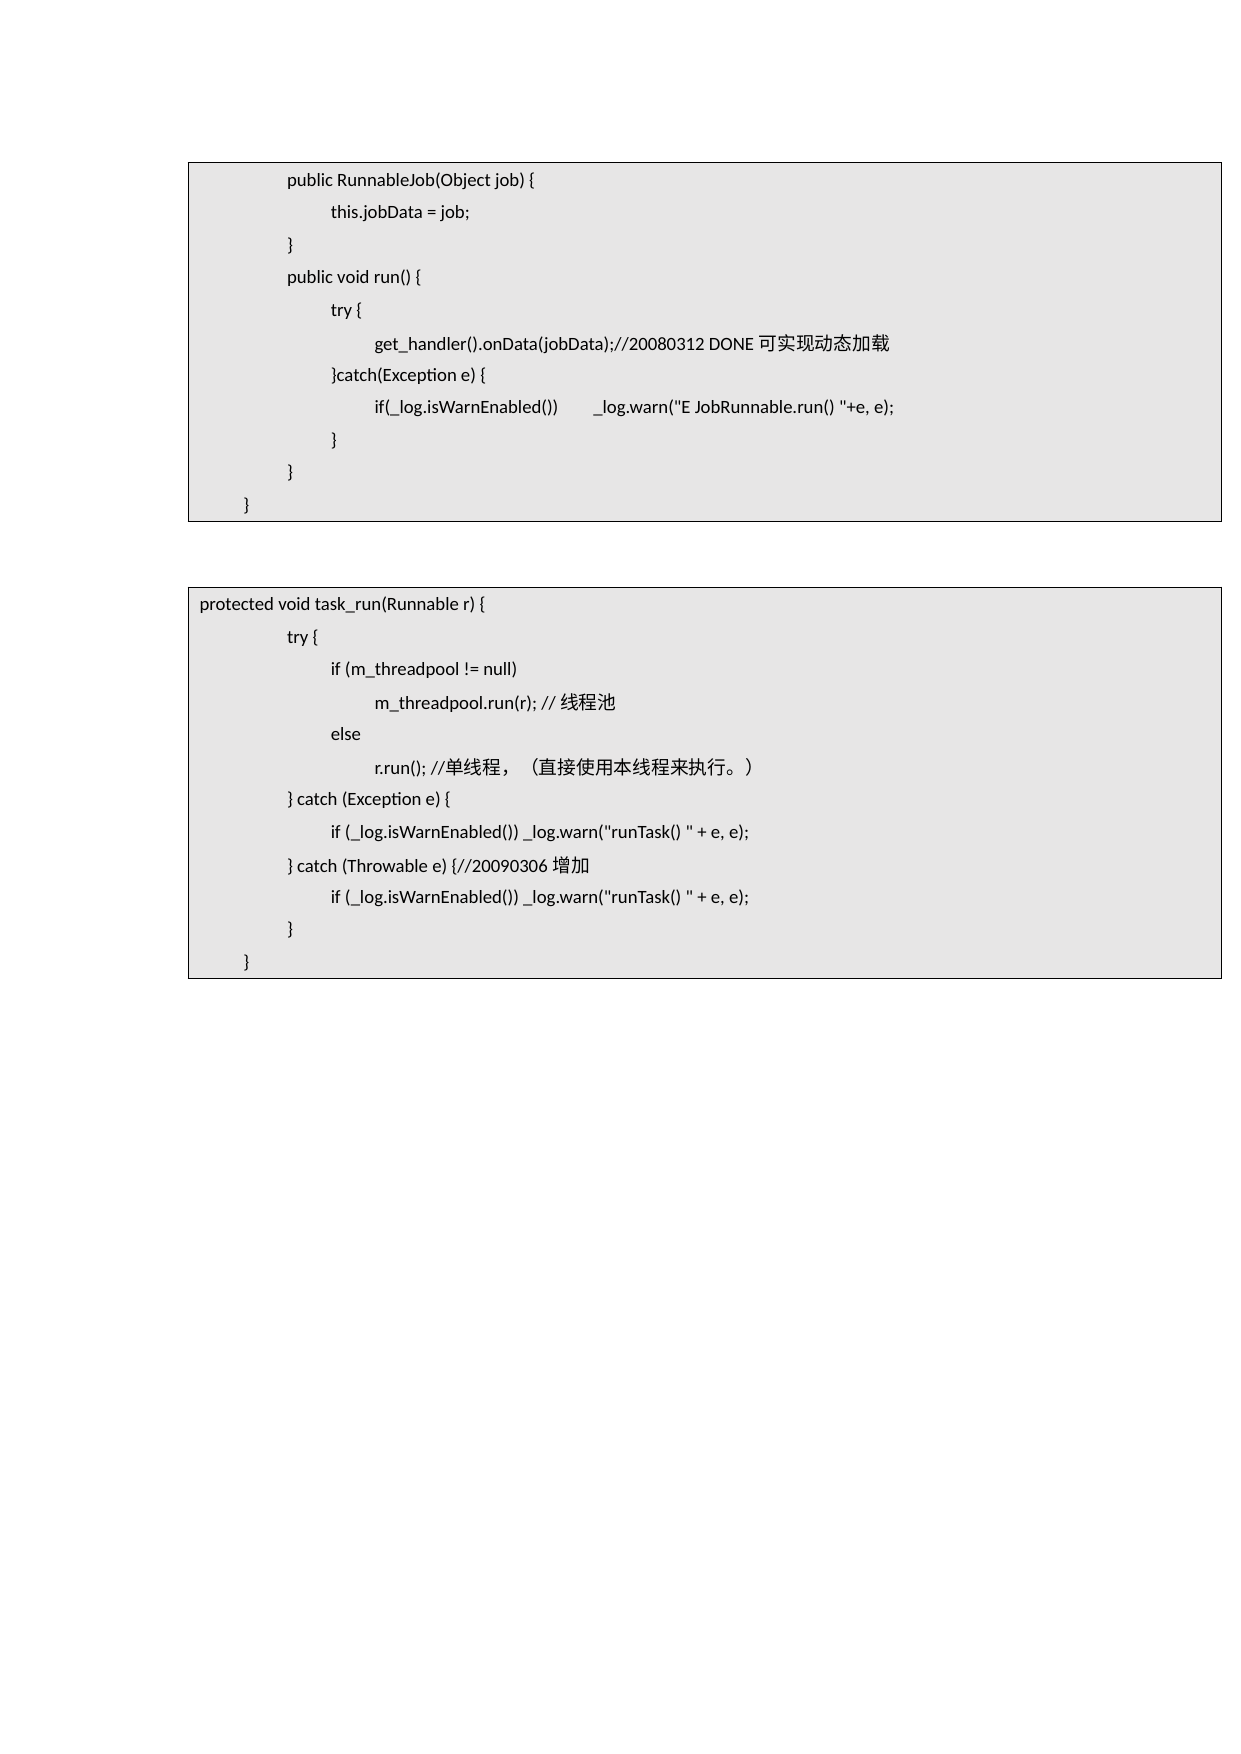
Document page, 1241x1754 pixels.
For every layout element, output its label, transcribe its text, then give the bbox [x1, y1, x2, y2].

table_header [189, 163, 1221, 521]
table_header protected void task_run(Runnable r) { try { if (m_threadpool != null) m_threadpool.run(r); // 线程池 else r.run(); //单线程，（直接使用本线程来执行。） } catch (Exception e) { if (_log.isWarnEnabled()) _log.warn("runTask() " + e, e); } catch (Throwable e) {//20090306 增加 if (_log.isWarnEnabled()) _log.warn("runTask() " + e, e); } } [189, 588, 1221, 978]
